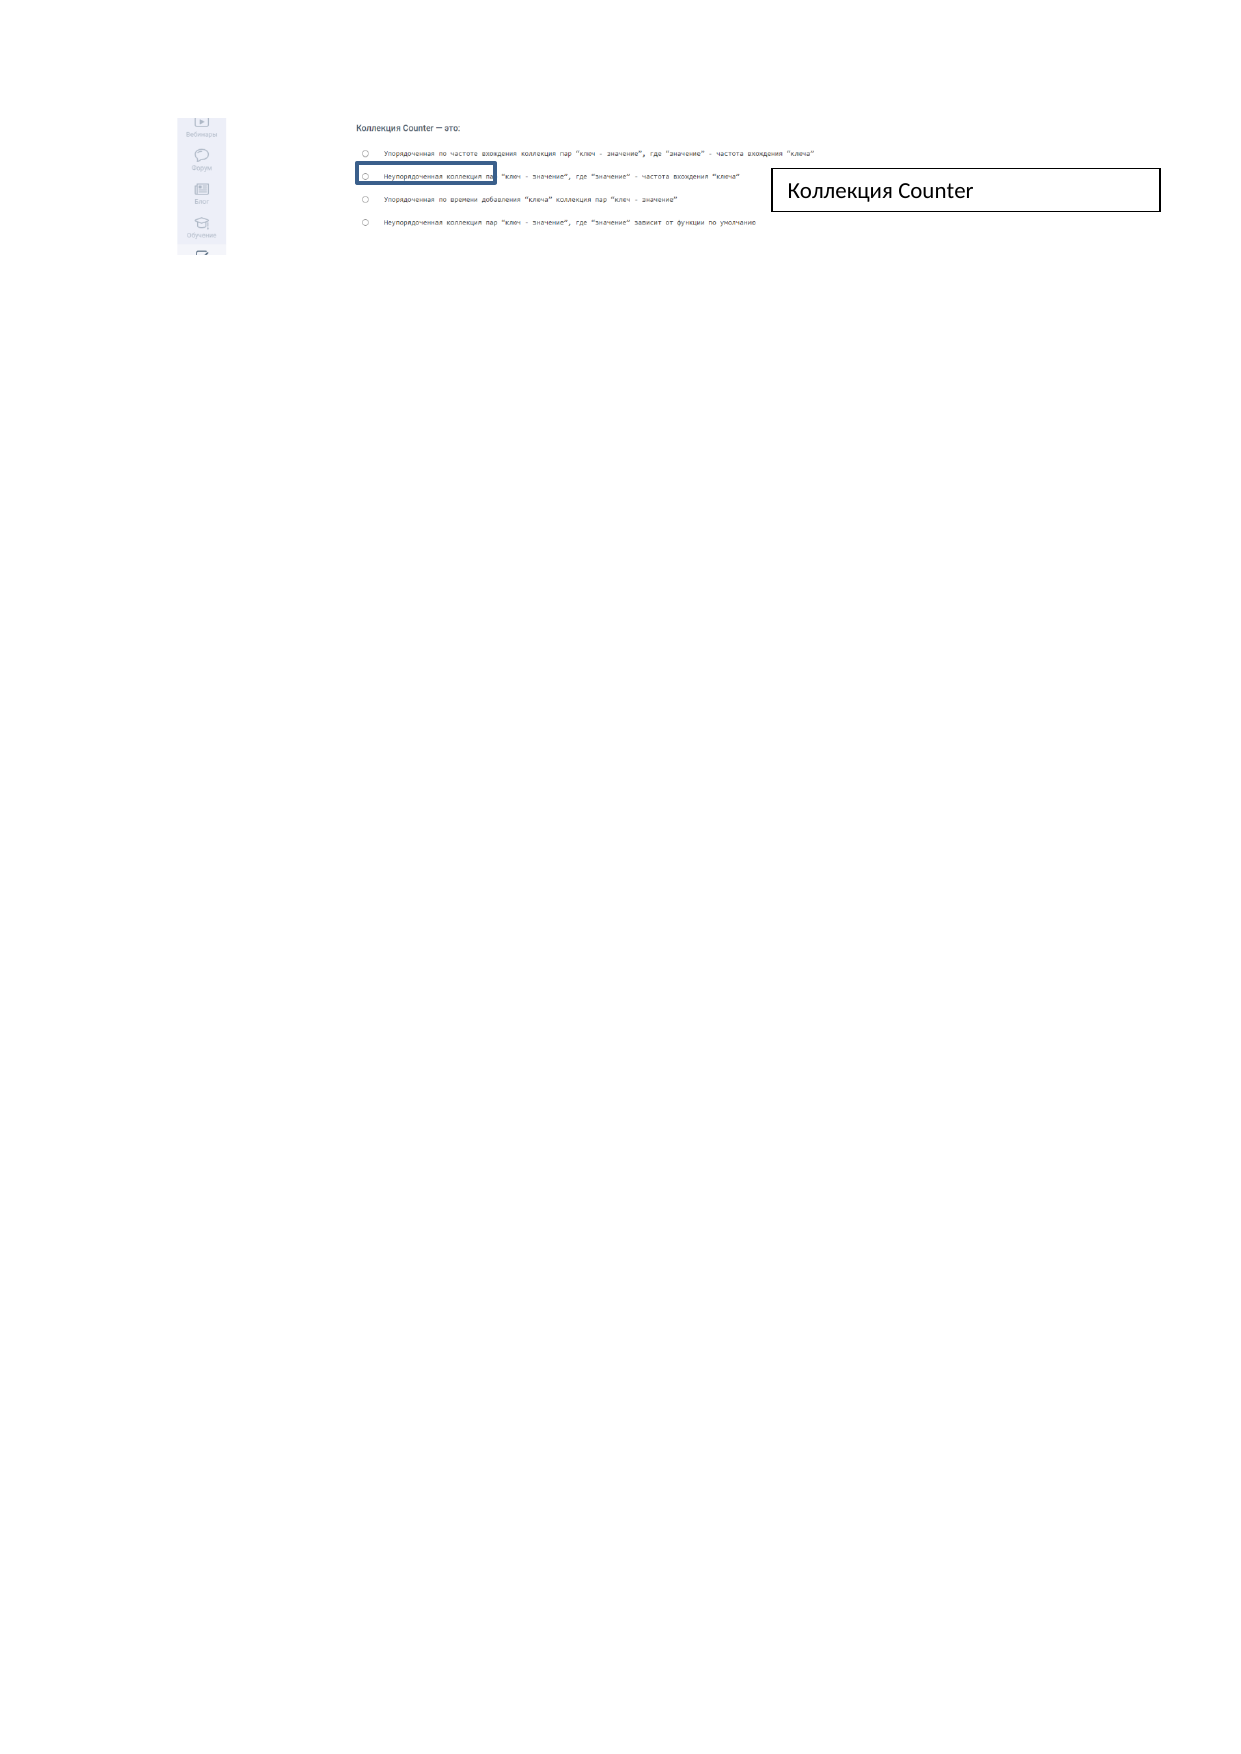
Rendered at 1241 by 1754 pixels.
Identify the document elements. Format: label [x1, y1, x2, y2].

picture [177, 118, 1152, 255]
